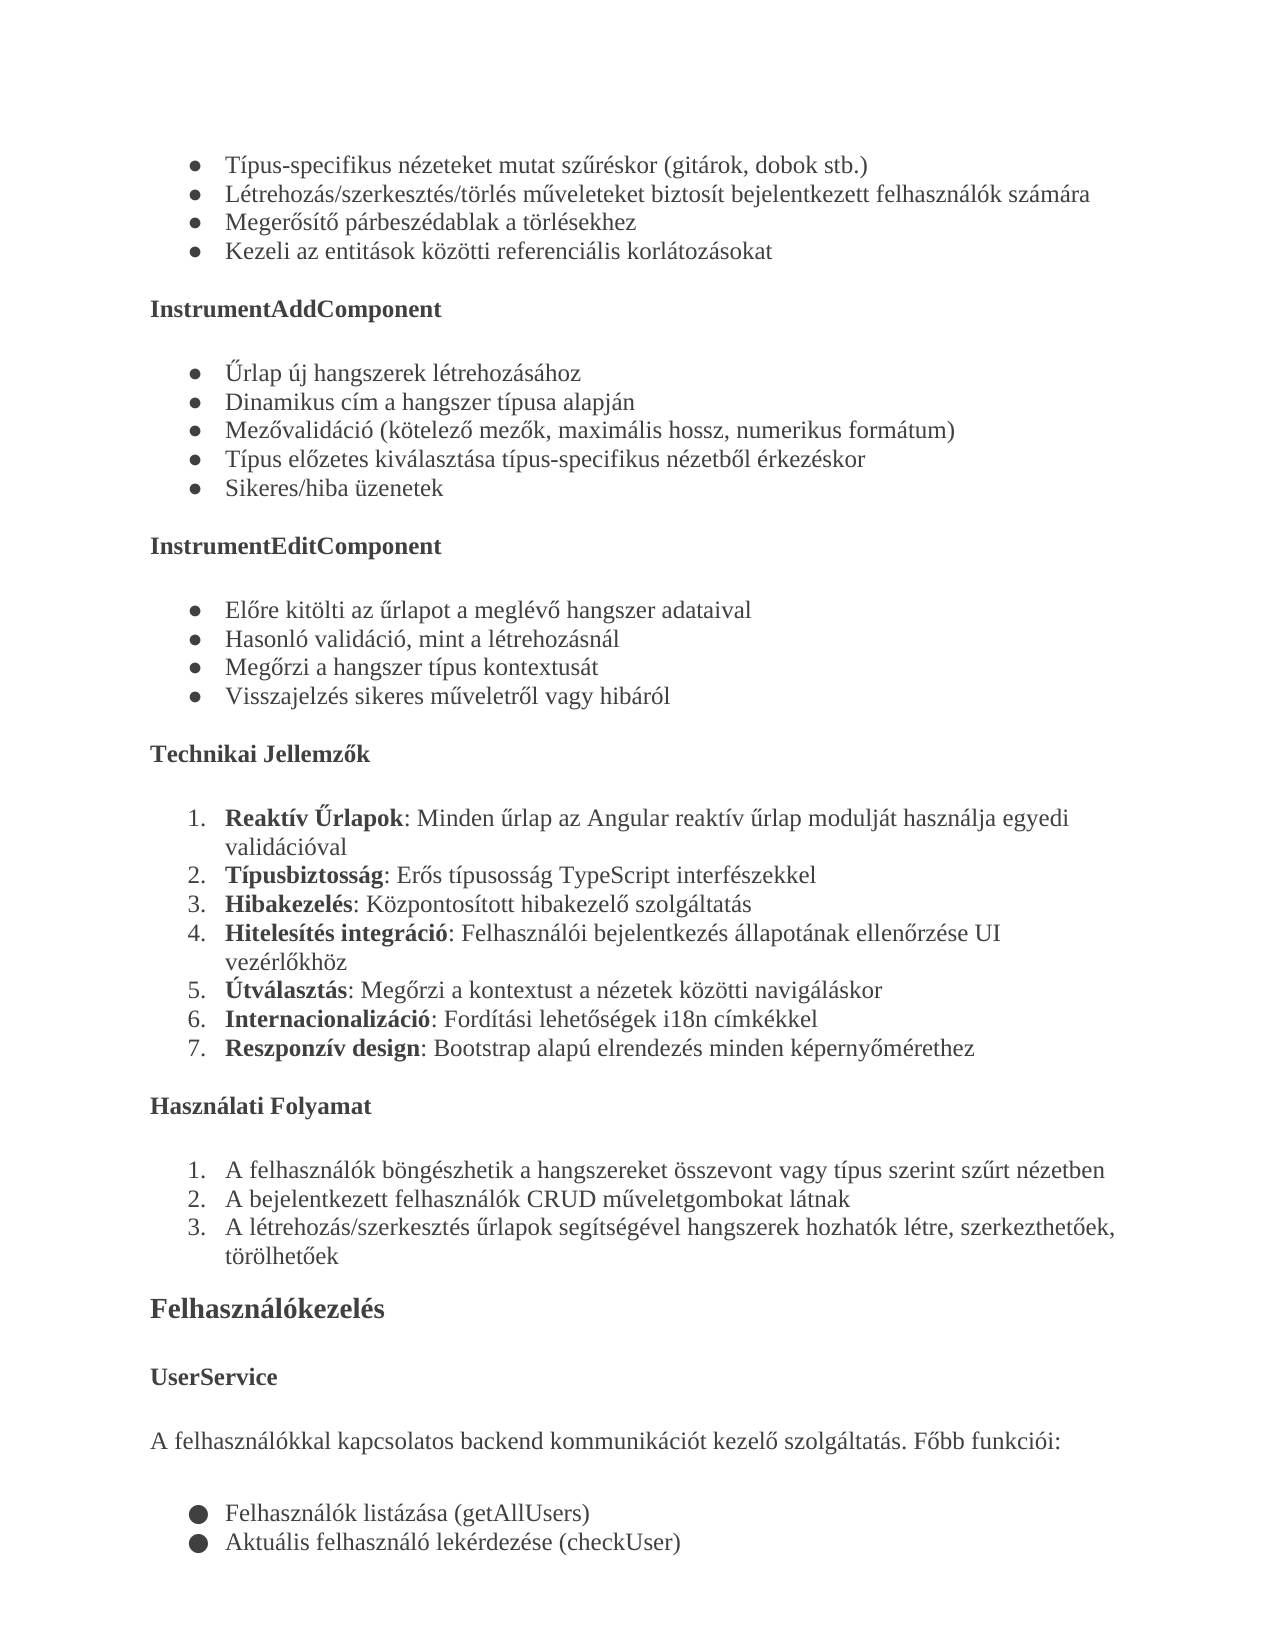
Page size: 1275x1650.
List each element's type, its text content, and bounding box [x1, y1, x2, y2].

list Hibakezelés: Központosított hibakezelő szolgáltatás [187, 889, 1125, 918]
list Mezővalidáció (kötelező mezők, maximális hossz, numerikus formátum) [187, 416, 1125, 444]
list Aktuális felhasználó lekérdezése (checkUser) [187, 1527, 1125, 1557]
subtitle Felhasználókezelés [150, 1291, 1125, 1324]
list Űrlap új hangszerek létrehozásához [187, 358, 1125, 387]
list Útválasztás: Megőrzi a kontextust a nézetek közötti navigáláskor [187, 976, 1125, 1004]
list Előre kitölti az űrlapot a meglévő hangszer adataival [187, 595, 1125, 624]
list Sikeres/hiba üzenetek [187, 473, 1125, 502]
list Visszajelzés sikeres műveletről vagy hibáról [187, 681, 1125, 710]
list Típus előzetes kiválasztása típus-specifikus nézetből érkezéskor [187, 444, 1125, 473]
list Felhasználók listázása (getAllUsers) [187, 1498, 1125, 1527]
list Megerősítő párbeszédablak a törlésekhez [187, 207, 1125, 236]
subtitle UserService [150, 1362, 1125, 1391]
list Megőrzi a hangszer típus kontextusát [187, 652, 1125, 681]
subtitle InstrumentAddComponent [150, 294, 1125, 323]
list Dinamikus cím a hangszer típusa alapján [187, 387, 1125, 416]
list Típusbiztosság: Erős típusosság TypeScript interfészekkel [187, 861, 1125, 889]
list A létrehozás/szerkesztés űrlapok segítségével hangszerek hozhatók létre, szerkezthetőek, törölhetőek [187, 1212, 1125, 1270]
list Típus-specifikus nézeteket mutat szűréskor (gitárok, dobok stb.) [187, 150, 1125, 179]
list A bejelentkezett felhasználók CRUD műveletgombokat látnak [187, 1184, 1125, 1212]
subtitle Technikai Jellemzők [150, 739, 1125, 768]
text A felhasználókkal kapcsolatos backend kommunikációt kezelő szolgáltatás. Főbb funkciói: [150, 1426, 1125, 1455]
list Létrehozás/szerkesztés/törlés műveleteket biztosít bejelentkezett felhasználók számára [187, 179, 1125, 207]
list Internacionalizáció: Fordítási lehetőségek i18n címkékkel [187, 1004, 1125, 1033]
subtitle Használati Folyamat [150, 1091, 1125, 1120]
list Hasonló validáció, mint a létrehozásnál [187, 624, 1125, 652]
list Reaktív Űrlapok: Minden űrlap az Angular reaktív űrlap modulját használja egyedi validációval [187, 803, 1125, 861]
list A felhasználók böngészhetik a hangszereket összevont vagy típus szerint szűrt nézetben [187, 1155, 1125, 1184]
list Reszponzív design: Bootstrap alapú elrendezés minden képernyőmérethez [187, 1033, 1125, 1062]
list Hitelesítés integráció: Felhasználói bejelentkezés állapotának ellenőrzése UI vezérlőkhöz [187, 918, 1125, 976]
subtitle InstrumentEditComponent [150, 531, 1125, 560]
list Kezeli az entitások közötti referenciális korlátozásokat [187, 236, 1125, 265]
